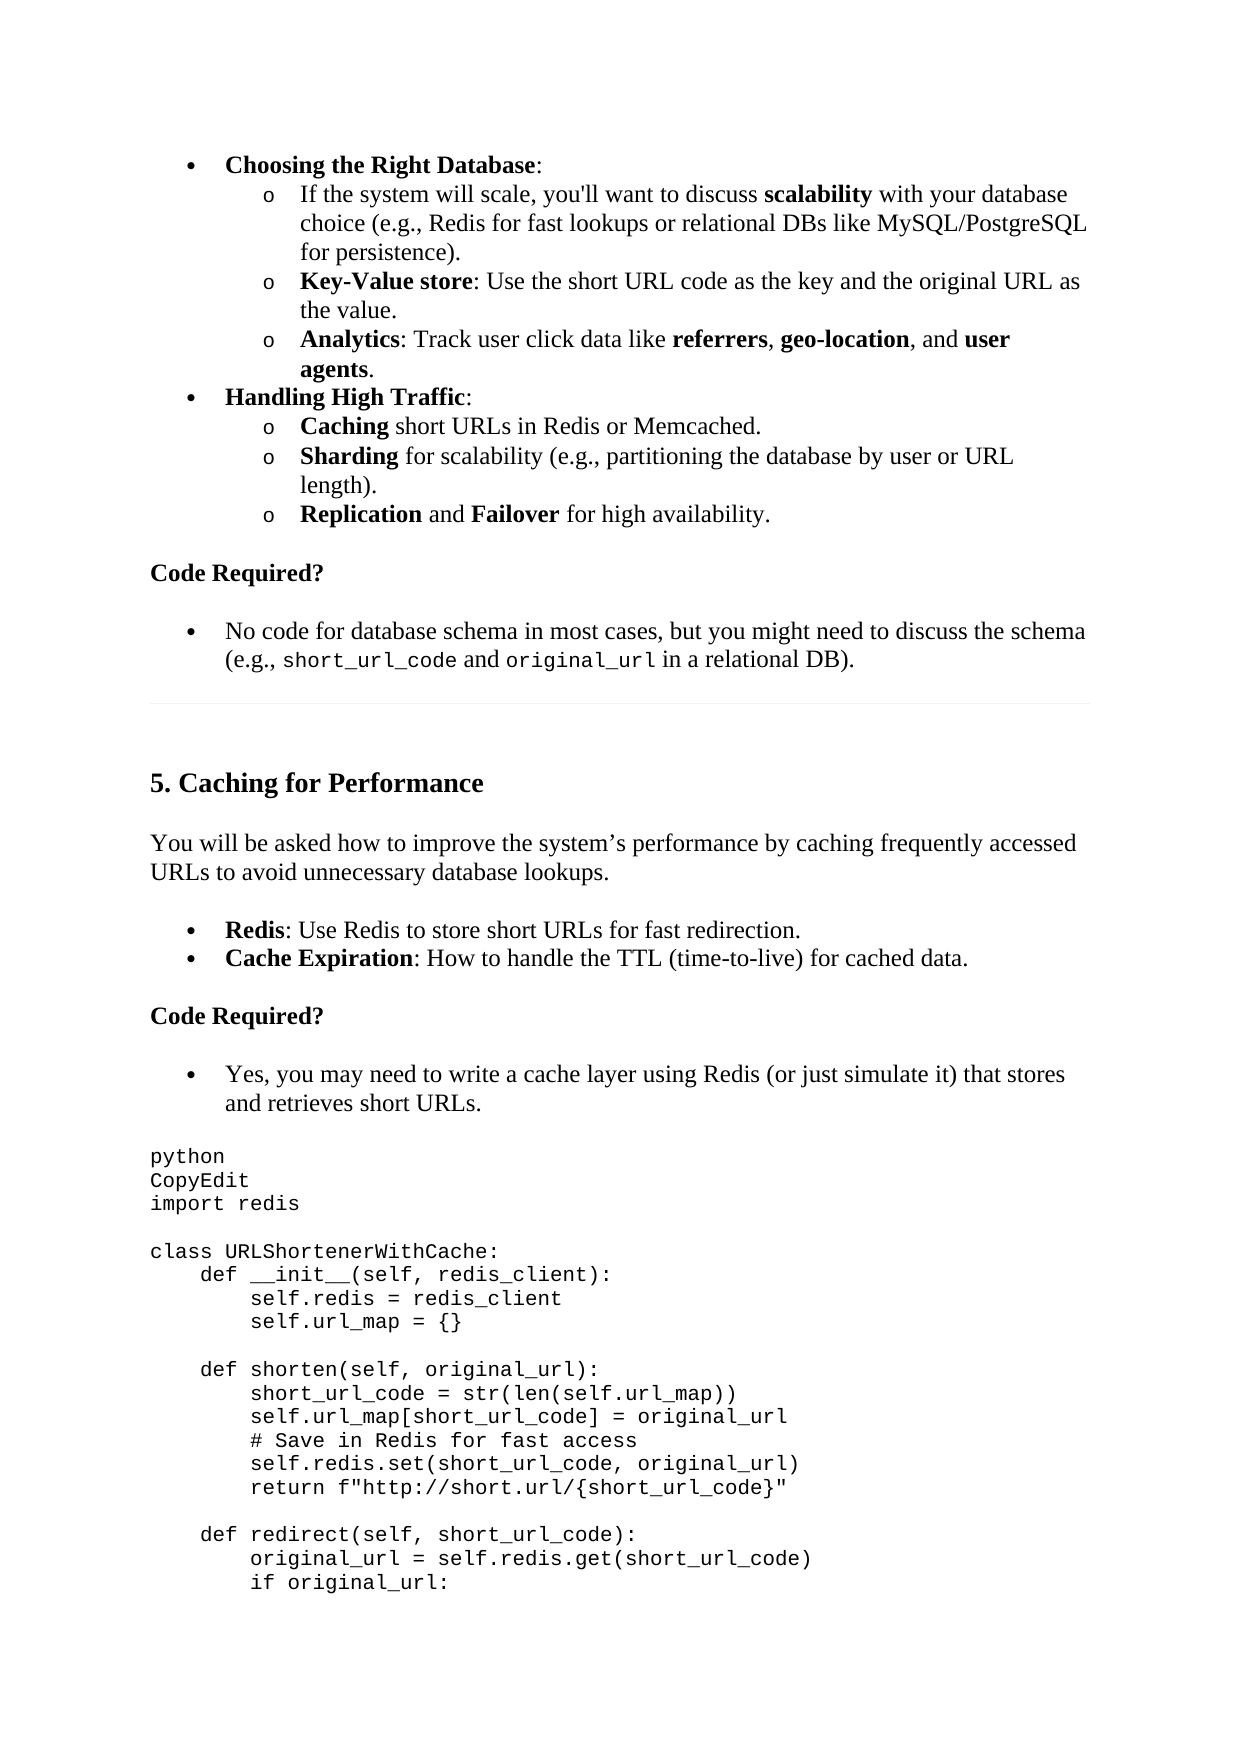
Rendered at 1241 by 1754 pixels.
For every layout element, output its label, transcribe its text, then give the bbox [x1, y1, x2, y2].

text Code Required? [150, 1001, 1090, 1030]
text self.redis = redis_client [150, 1288, 1090, 1312]
text Code Required? [150, 558, 1090, 587]
text original_url = self.redis.get(short_url_code) [150, 1548, 1090, 1572]
text short_url_code = str(len(self.url_map)) [150, 1382, 1090, 1406]
list Analytics: Track user click data like referrers, geo-location, and user agents. [262, 324, 1090, 382]
text CopyEdit [150, 1170, 1090, 1193]
list Redis: Use Redis to store short URLs for fast redirection. [187, 915, 1090, 943]
text self.redis.set(short_url_code, original_url) [150, 1453, 1090, 1477]
text # Save in Redis for fast access [150, 1430, 1090, 1453]
text python [150, 1146, 1090, 1170]
text import redis [150, 1193, 1090, 1217]
list Replication and Failover for high availability. [262, 499, 1090, 529]
list Caching short URLs in Redis or Memcached. [262, 411, 1090, 441]
list Key-Value store: Use the short URL code as the key and the original URL as the value. [262, 266, 1090, 324]
text return f"http://short.url/{short_url_code}" [150, 1477, 1090, 1501]
text if original_url: [150, 1572, 1090, 1595]
list If the system will scale, you'll want to discuss scalability with your database choice (e.g., Redis for fast lookups or relational DBs like MySQL/PostgreSQL for persistence). [262, 179, 1090, 266]
list Sharding for scalability (e.g., partitioning the database by user or URL length). [262, 441, 1090, 499]
list Handling High Traffic: [187, 382, 1090, 411]
list Choosing the Right Database: [187, 150, 1090, 179]
text class URLShortenerWithCache: [150, 1241, 1090, 1264]
text 5. Caching for Performance [150, 767, 1090, 799]
text def redirect(self, short_url_code): [150, 1524, 1090, 1548]
text def __init__(self, redis_client): [150, 1264, 1090, 1288]
list Yes, you may need to write a cache layer using Redis (or just simulate it) that stores and retrieves short URLs. [187, 1059, 1090, 1117]
text def shorten(self, original_url): [150, 1359, 1090, 1382]
text self.url_map = {} [150, 1312, 1090, 1335]
list Cache Expiration: How to handle the TTL (time-to-live) for cached data. [187, 943, 1090, 972]
text You will be asked how to improve the system’s performance by caching frequently accessed URLs to avoid unnecessary database lookups. [150, 828, 1090, 886]
list No code for database schema in most cases, but you might need to discuss the schema (e.g., short_url_code and original_url in a relational DB). [187, 616, 1090, 674]
text self.url_map[short_url_code] = original_url [150, 1406, 1090, 1430]
